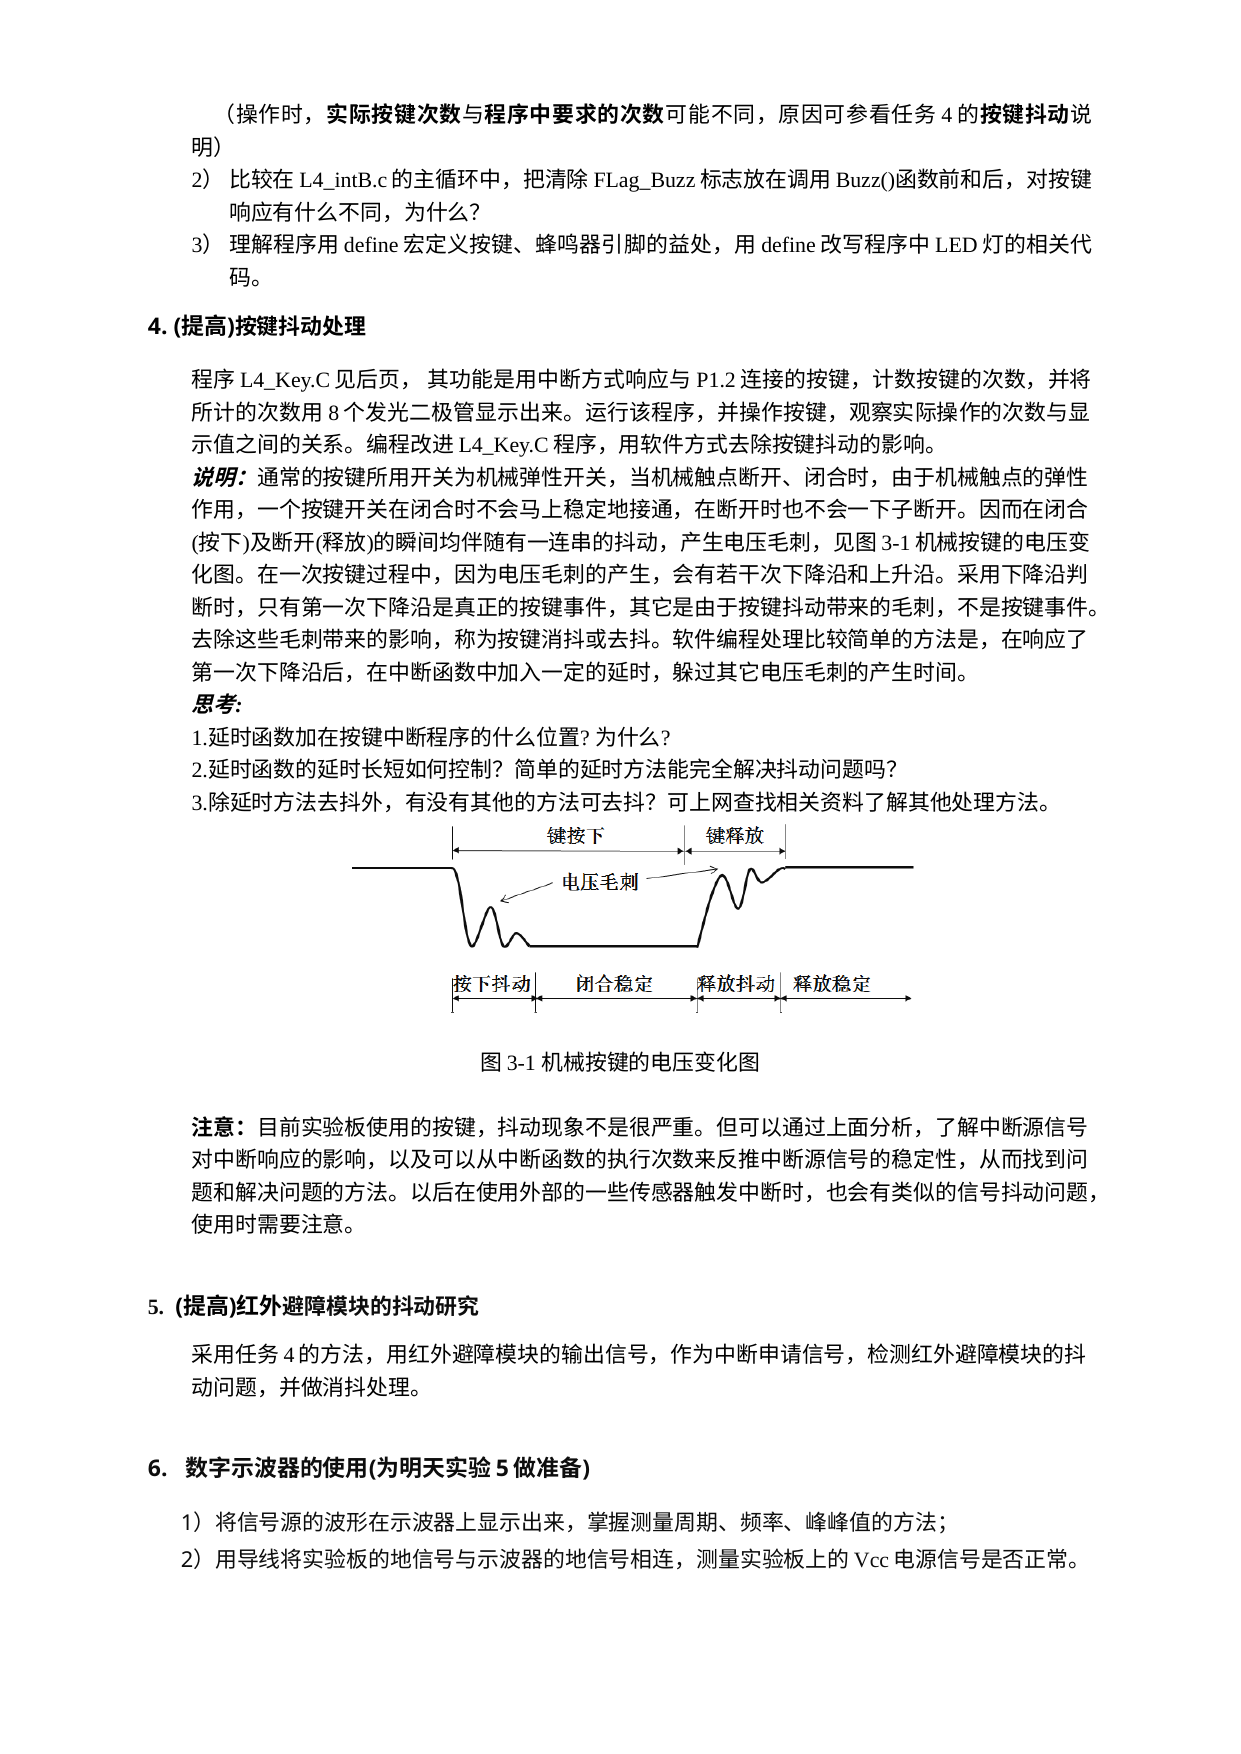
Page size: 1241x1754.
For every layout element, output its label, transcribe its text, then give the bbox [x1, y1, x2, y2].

text 采用任务4的方法，用红外避障模块的输出信号，作为中断申请信号，检测红外避障模块的抖动问题，并做消抖处理。 [191, 1337, 1092, 1402]
list 数字示波器的使用(为明天实验5做准备) [148, 1434, 1092, 1499]
text 1.延时函数加在按键中断程序的什么位置? 为什么? [191, 719, 1092, 752]
picture [321, 817, 919, 1013]
text 5. (提高)红外避障模块的抖动研究 [148, 1272, 1092, 1337]
text 4. (提高)按键抖动处理 [148, 292, 1092, 357]
text 3.除延时方法去抖外，有没有其他的方法可去抖？可上网查找相关资料了解其他处理方法。 [191, 784, 1092, 817]
text （操作时，实际按键次数与程序中要求的次数可能不同，原因可参看任务4的按键抖动说明） [191, 97, 1092, 162]
text 注意：目前实验板使用的按键，抖动现象不是很严重。但可以通过上面分析，了解中断源信号对中断响应的影响，以及可以从中断函数的执行次数来反推中断源信号的稳定性，从而找到问题和解决问题的方法。以后在使用外部的一些传感器触发中断时，也会有类似的信号抖动问题，使用时需要注意。 [191, 1109, 1092, 1239]
list 理解程序用define宏定义按键、蜂鸣器引脚的益处，用define改写程序中LED灯的相关代码。 [191, 227, 1092, 292]
text 1）将信号源的波形在示波器上显示出来，掌握测量周期、频率、峰峰值的方法； [148, 1504, 1092, 1537]
text 说明：通常的按键所用开关为机械弹性开关，当机械触点断开、闭合时，由于机械触点的弹性作用，一个按键开关在闭合时不会马上稳定地接通，在断开时也不会一下子断开。因而在闭合(按下)及断开(释放)的瞬间均伴随有一连串的抖动，产生电压毛刺，见图3-1机械按键的电压变化图。在一次按键过程中，因为电压毛刺的产生，会有若干次下降沿和上升沿。采用下降沿判断时，只有第一次下降沿是真正的按键事件，其它是由于按键抖动带来的毛刺，不是按键事件。去除这些毛刺带来的影响，称为按键消抖或去抖。软件编程处理比较简单的方法是，在响应了第一次下降沿后，在中断函数中加入一定的延时，躲过其它电压毛刺的产生时间。 [191, 459, 1092, 687]
text 图3-1 机械按键的电压变化图 [148, 1044, 1092, 1077]
text 2.延时函数的延时长短如何控制？简单的延时方法能完全解决抖动问题吗？ [191, 752, 1092, 784]
list 比较在L4_intB.c的主循环中，把清除FLag_Buzz标志放在调用Buzz()函数前和后，对按键响应有什么不同，为什么？ [191, 162, 1092, 227]
text 思考: [191, 687, 1092, 719]
text 程序L4_Key.C见后页， 其功能是用中断方式响应与P1.2连接的按键，计数按键的次数，并将所计的次数用8个发光二极管显示出来。运行该程序，并操作按键，观察实际操作的次数与显示值之间的关系。编程改进L4_Key.C程序，用软件方式去除按键抖动的影响。 [191, 362, 1092, 459]
text 2）用导线将实验板的地信号与示波器的地信号相连，测量实验板上的Vcc电源信号是否正常。 [148, 1542, 1092, 1574]
